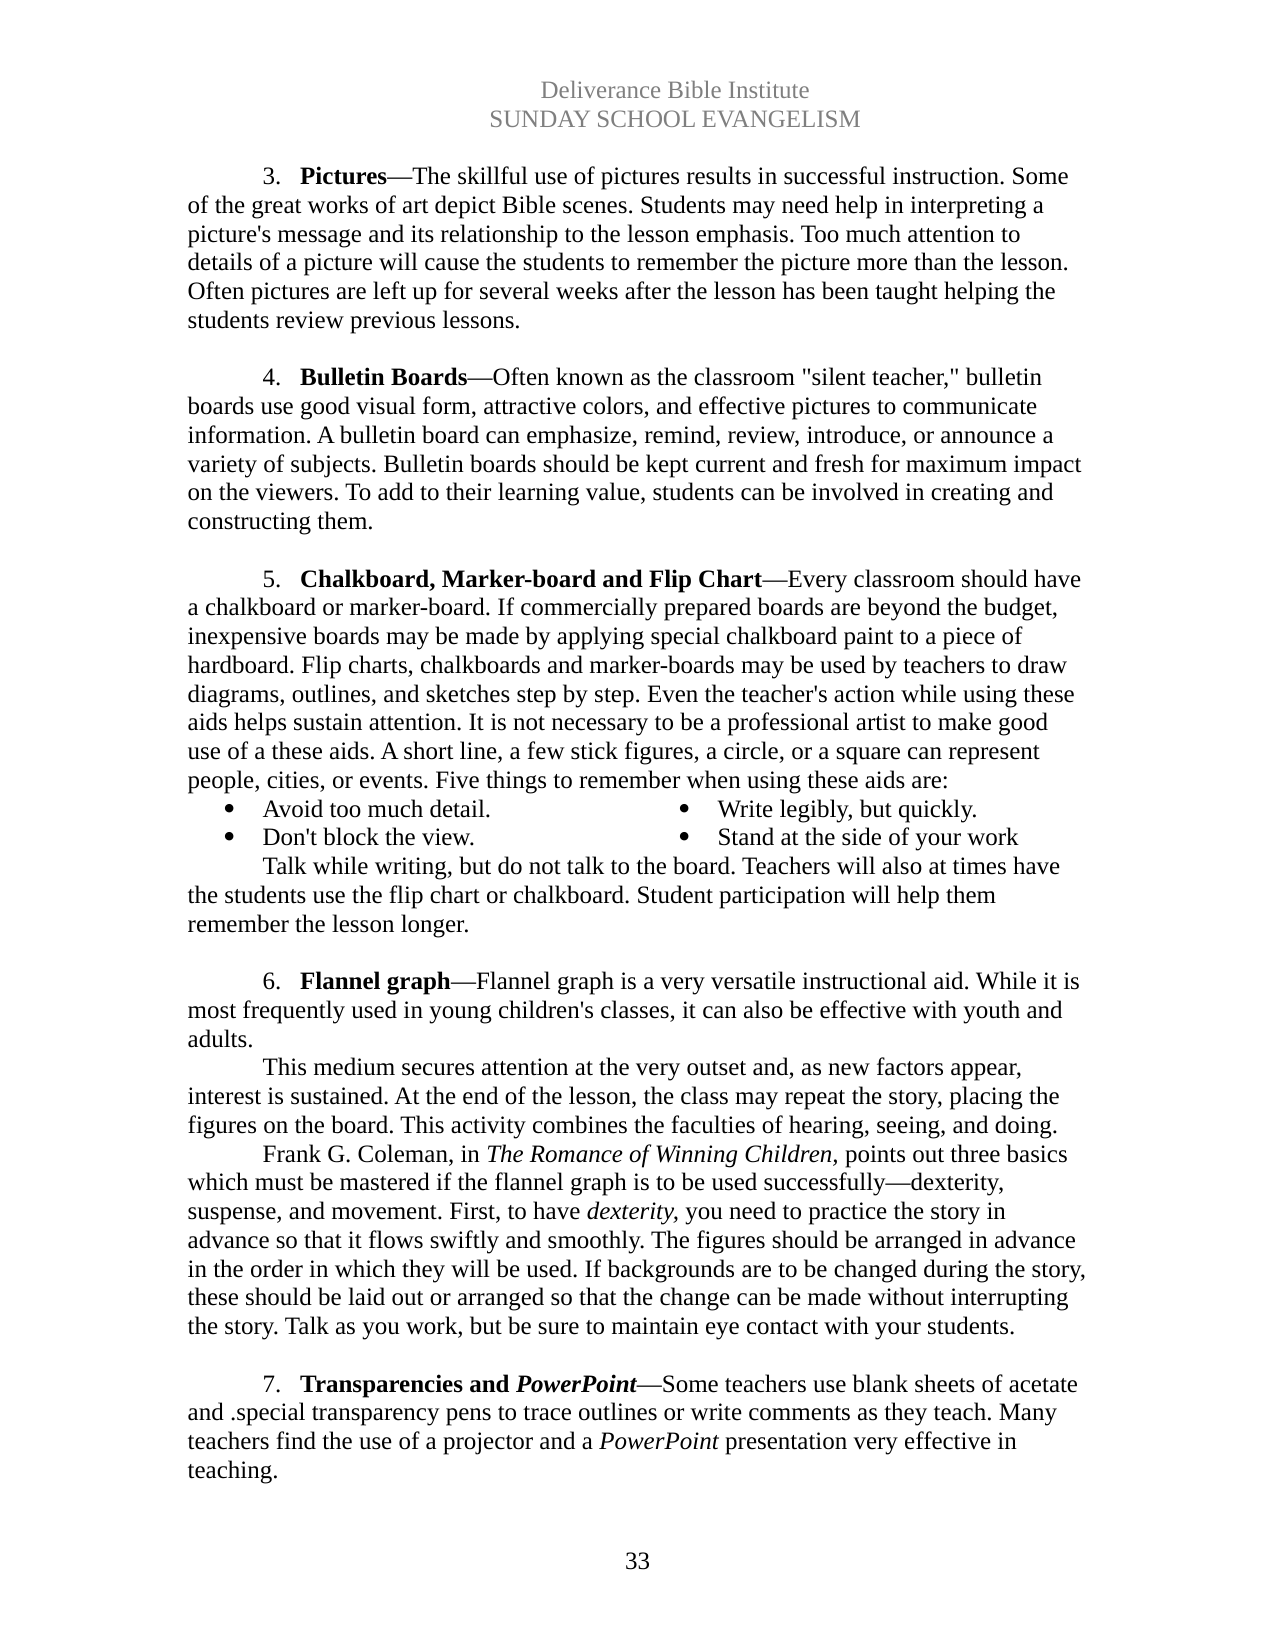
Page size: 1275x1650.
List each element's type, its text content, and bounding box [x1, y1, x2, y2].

text Frank G. Coleman, in The Romance of Winning Children, points out three basics which must be mastered if the flannel graph is to be used successfully—dexterity, suspense, and movement. First, to have dexterity, you need to practice the story in advance so that it flows swiftly and smoothly. The figures should be arranged in advance in the order in which they will be used. If backgrounds are to be changed during the story, these should be laid out or arranged so that the change can be made without interrupting the story. Talk as you work, but be sure to maintain eye contact with your students. [187, 1139, 1087, 1340]
subtitle Pictures—The skillful use of pictures results in successful instruction. Some of the great works of art depict Bible scenes. Students may need help in interpreting a picture's message and its relationship to the lesson emphasis. Too much attention to details of a picture will cause the students to remember the picture more than the lesson. Often pictures are left up for several weeks after the lesson has been taught helping the students review previous lessons. [187, 161, 1087, 334]
subtitle Transparencies and PowerPoint—Some teachers use blank sheets of acetate and .special transparency pens to trace outlines or write comments as they teach. Many teachers find the use of a projector and a PowerPoint presentation very effective in teaching. [187, 1369, 1087, 1484]
text Talk while writing, but do not talk to the board. Teachers will also at times have the students use the flip chart or chalkboard. Student participation will help them remember the lesson longer. [187, 851, 1087, 937]
list Avoid too much detail. [225, 794, 633, 822]
list Don't block the view. [225, 822, 633, 851]
subtitle Chalkboard, Marker-board and Flip Chart—Every classroom should have a chalkboard or marker-board. If commercially prepared boards are beyond the budget, inexpensive boards may be made by applying special chalkboard paint to a piece of hardboard. Flip charts, chalkboards and marker-boards may be used by teachers to draw diagrams, outlines, and sketches step by step. Even the teacher's action while using these aids helps sustain attention. It is not necessary to be a professional artist to make good use of a these aids. A short line, a few stick figures, a circle, or a square can represent people, cities, or events. Five things to remember when using these aids are: [187, 564, 1087, 794]
text This medium secures attention at the very outset and, as new factors appear, interest is sustained. At the end of the lesson, the class may repeat the story, placing the figures on the board. This activity combines the faculties of hearing, seeing, and doing. [187, 1052, 1087, 1139]
list Write legibly, but quickly. [680, 794, 1087, 822]
list Stand at the side of your work [680, 822, 1087, 851]
subtitle Bulletin Boards—Often known as the classroom "silent teacher," bulletin boards use good visual form, attractive colors, and effective pictures to communicate information. A bulletin board can emphasize, remind, review, introduce, or announce a variety of subjects. Bulletin boards should be kept current and fresh for maximum impact on the viewers. To add to their learning value, students can be involved in creating and constructing them. [187, 362, 1087, 535]
subtitle Flannel graph—Flannel graph is a very versatile instructional aid. While it is most frequently used in young children's classes, it can also be effective with youth and adults. [187, 966, 1087, 1052]
